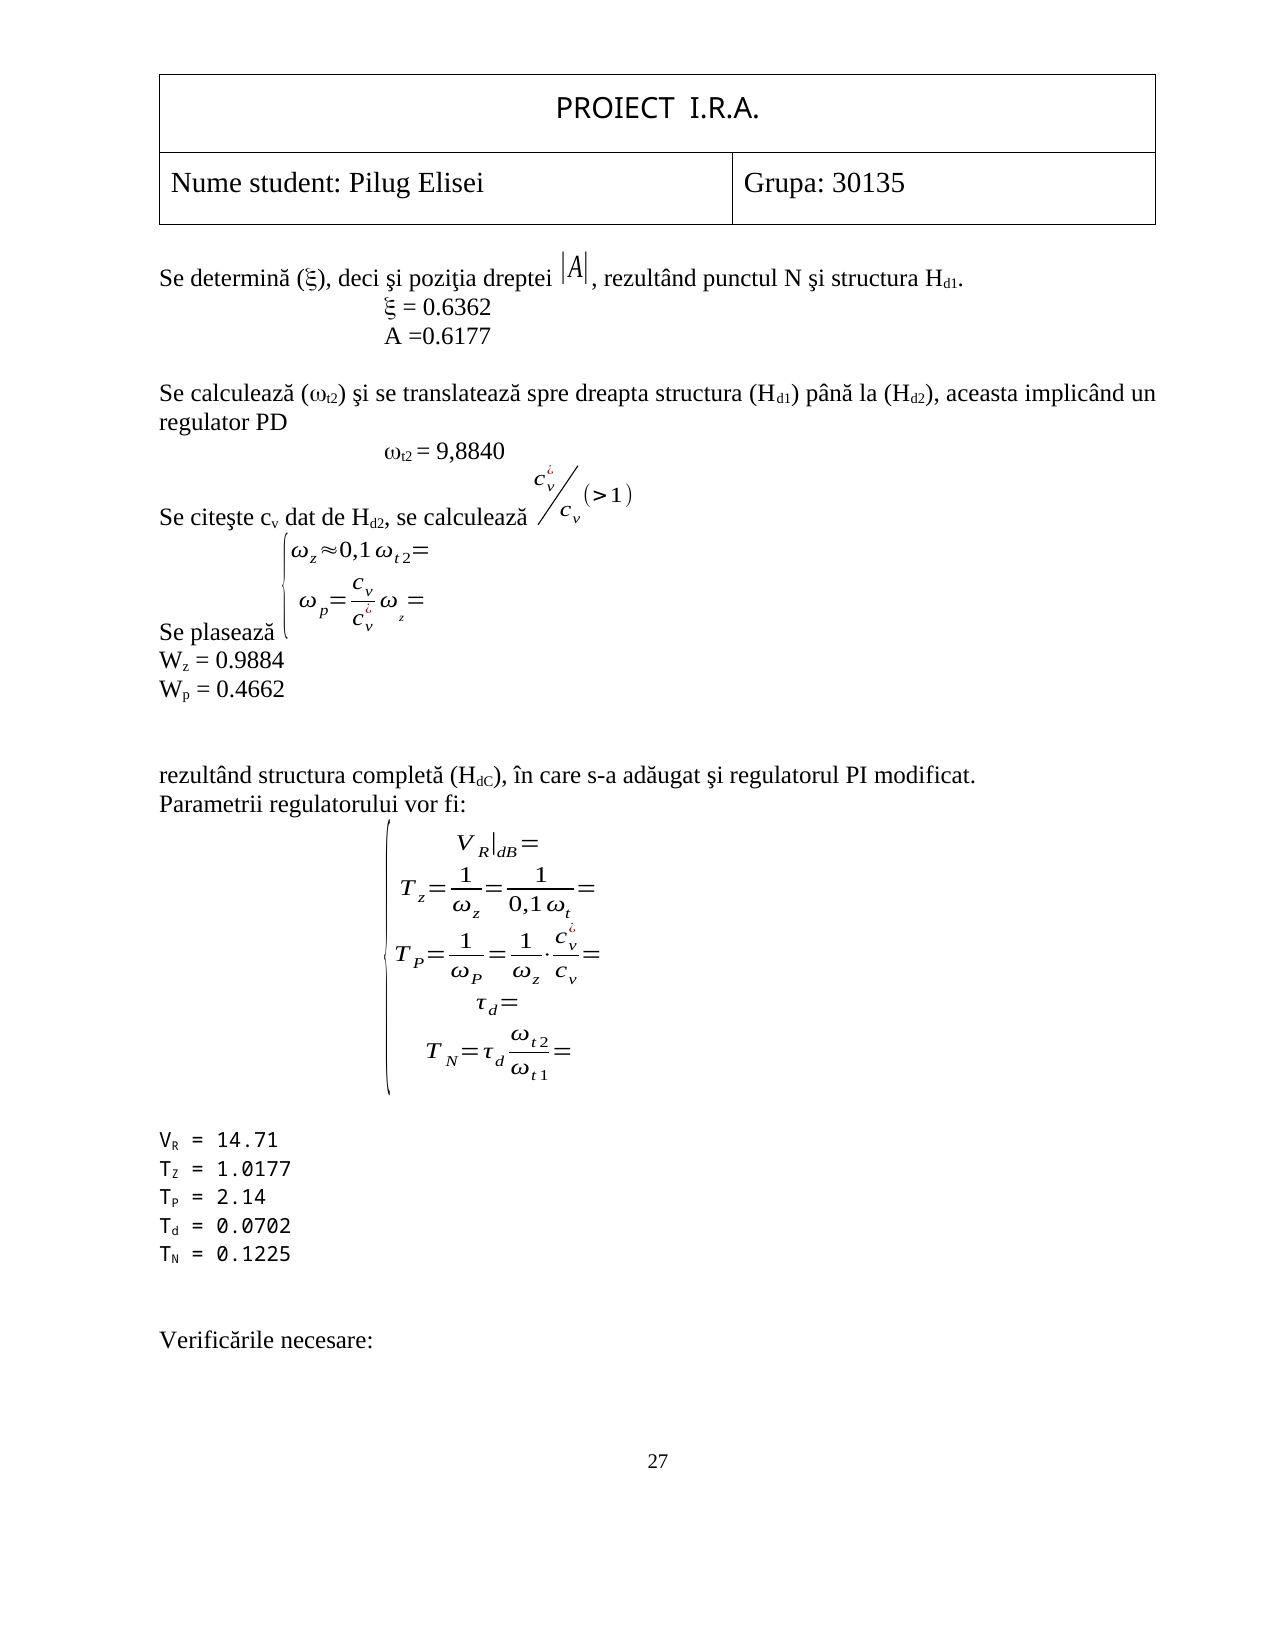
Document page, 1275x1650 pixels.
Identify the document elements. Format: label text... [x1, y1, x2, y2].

text = 0.6362 [159, 292, 1156, 321]
text Se determină (), deci şi poziţia dreptei , rezultând punctul N şi structura Hd1. [159, 249, 1156, 292]
text VR = 14.71 [159, 1125, 1156, 1154]
text Wz = 0.9884 [159, 645, 1156, 674]
text Wp = 0.4662 [159, 674, 1156, 703]
text Verificările necesare: [159, 1325, 1156, 1354]
text Se calculează (t2) şi se translatează spre dreapta structura (Hd1) până la (Hd2), aceasta implicând un regulator PD [159, 378, 1156, 436]
text TP = 2.14 [159, 1182, 1156, 1211]
text rezultând structura completă (HdC), în care s-a adăugat şi regulatorul PI modificat. [159, 760, 1156, 789]
text Se plasează [159, 531, 1156, 645]
text TZ = 1.0177 [159, 1154, 1156, 1182]
text t2 = 9,8840 [159, 436, 1156, 464]
text TN = 0.1225 [159, 1239, 1156, 1268]
text Parametrii regulatorului vor fi: [159, 789, 1156, 818]
text Se citeşte cv dat de Hd2, se calculează [159, 464, 1156, 531]
text Td = 0.0702 [159, 1211, 1156, 1239]
text A =0.6177 [159, 321, 1156, 349]
